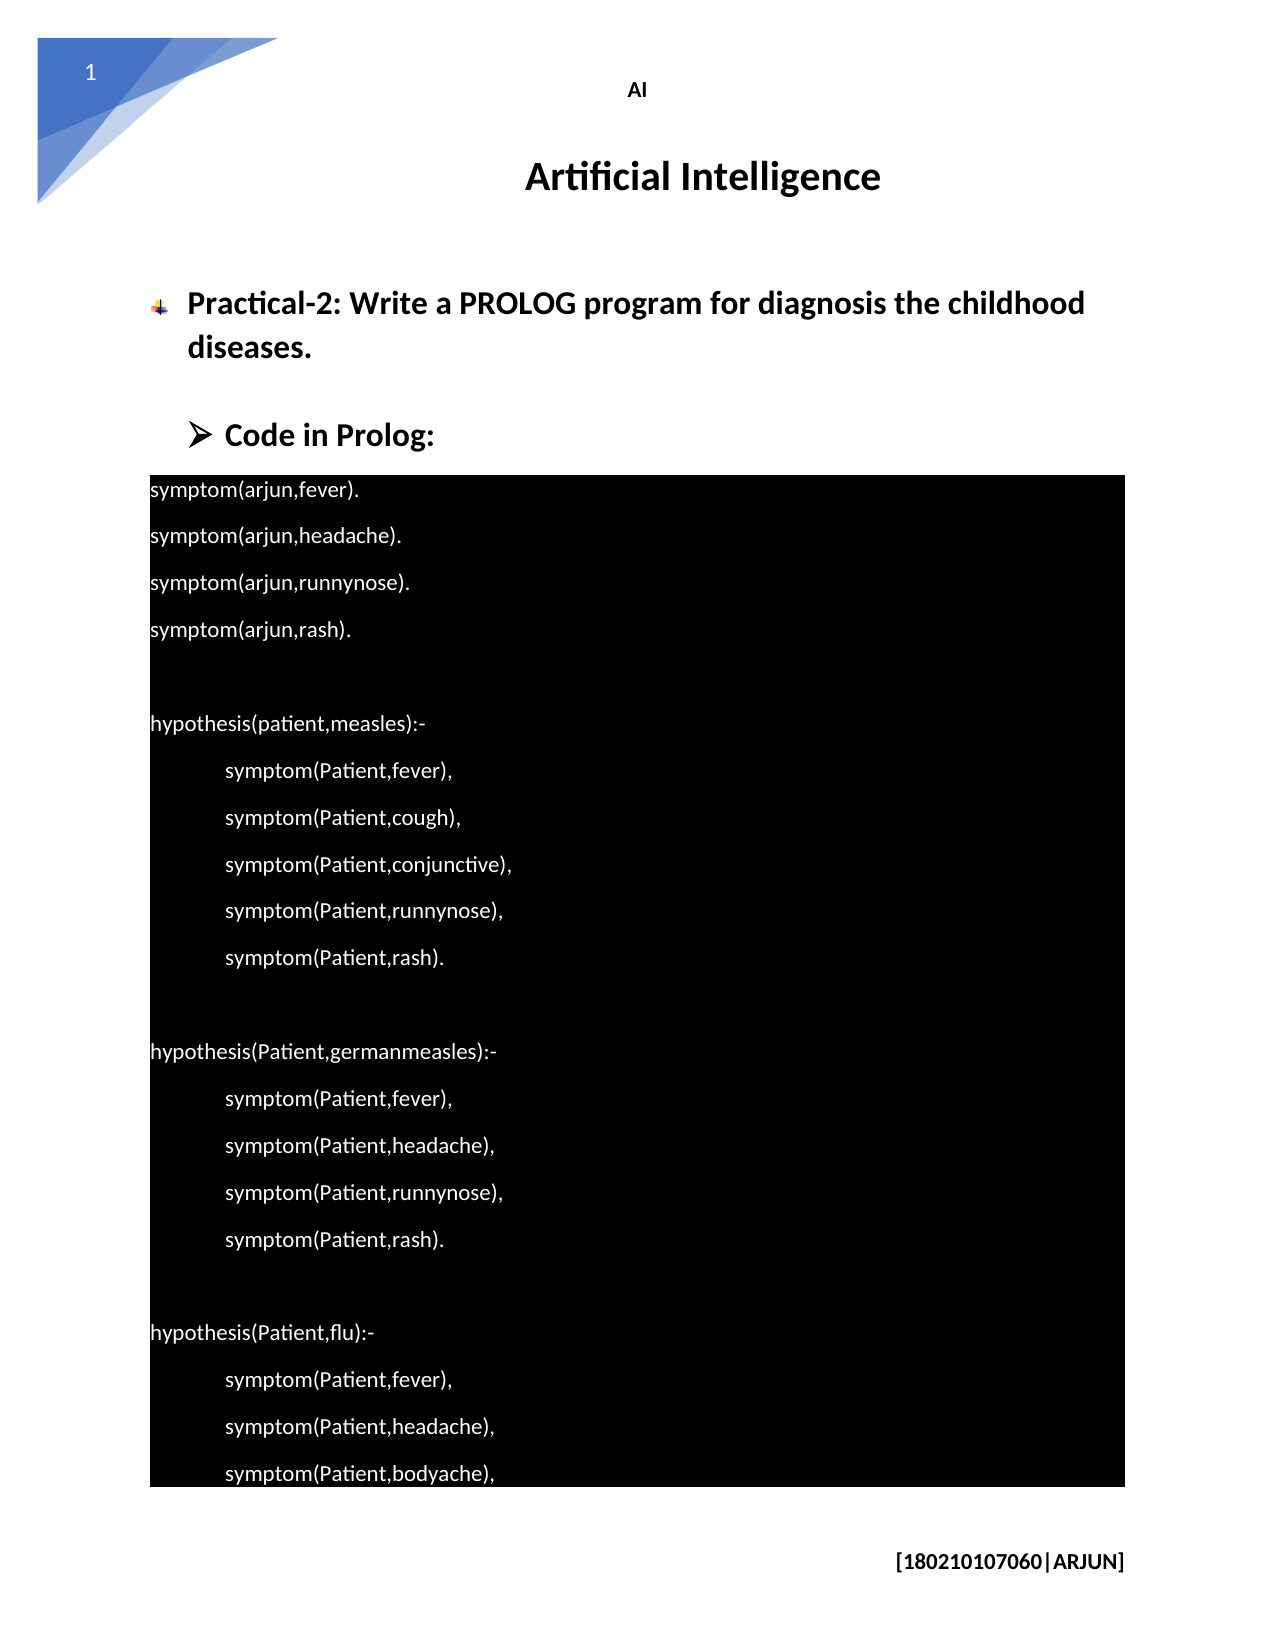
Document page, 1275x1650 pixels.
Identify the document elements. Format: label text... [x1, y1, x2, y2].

picture [151, 298, 168, 315]
text symptom(Patient,fever), [150, 756, 1125, 784]
text symptom(arjun,fever). [150, 475, 1125, 503]
text symptom(Patient,cough), [150, 803, 1125, 831]
text symptom(Patient,headache), [150, 1412, 1125, 1440]
text symptom(Patient,bodyache), [150, 1459, 1125, 1487]
text hypothesis(Patient,germanmeasles):- [150, 1037, 1125, 1065]
text hypothesis(Patient,flu):- [150, 1318, 1125, 1346]
text symptom(Patient,fever), [150, 1084, 1125, 1112]
text symptom(arjun,headache). [150, 522, 1125, 549]
text symptom(arjun,rash). [150, 615, 1125, 643]
text Artificial Intelligence [150, 150, 1125, 201]
text symptom(Patient,headache), [150, 1131, 1125, 1159]
picture [37, 37, 279, 206]
text symptom(Patient,runnynose), [150, 897, 1125, 924]
text symptom(Patient,conjunctive), [150, 850, 1125, 878]
text hypothesis(patient,measles):- [150, 709, 1125, 737]
list Code in Prolog: [187, 414, 1125, 455]
text symptom(Patient,rash). [150, 943, 1125, 971]
text symptom(Patient,fever), [150, 1365, 1125, 1393]
text symptom(arjun,runnynose). [150, 568, 1125, 596]
list Practical-2: Write a PROLOG program for diagnosis the childhood diseases. [150, 282, 1125, 367]
text symptom(Patient,runnynose), [150, 1178, 1125, 1206]
text symptom(Patient,rash). [150, 1225, 1125, 1253]
